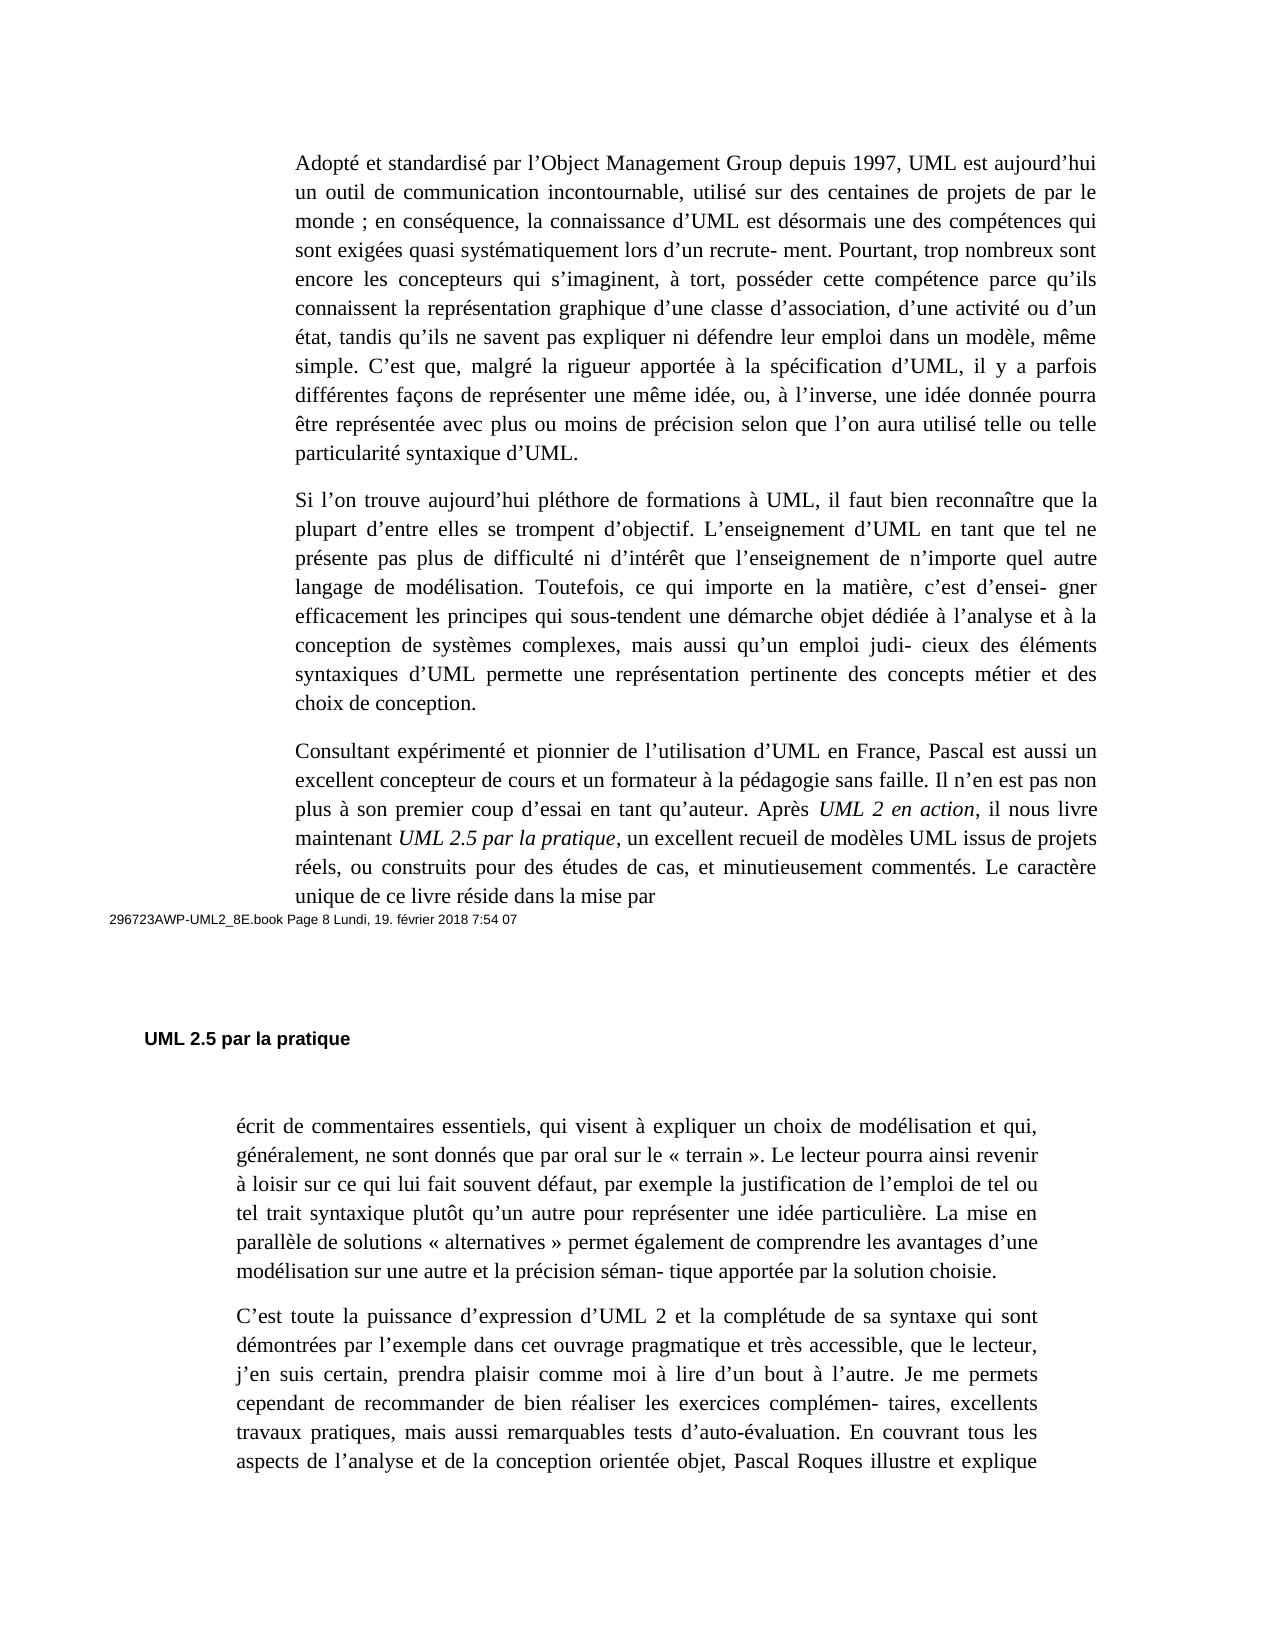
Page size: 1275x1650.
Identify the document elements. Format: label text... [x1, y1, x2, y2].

text 296723AWP-UML2_8E.book Page 8 Lundi, 19. février 2018 7:54 07 [109, 912, 562, 927]
text Si l’on trouve aujourd’hui pléthore de formations à UML, il faut bien reconnaître que la plupart d’entre elles se trompent d’objectif. L’enseignement d’UML en tant que tel ne présente pas plus de difficulté ni d’intérêt que l’enseignement de n’importe quel autre langage de modélisation. Toutefois, ce qui importe en la matière, c’est d’ensei- gner efficacement les principes qui sous-tendent une démarche objet dédiée à l’analyse et à la conception de systèmes complexes, mais aussi qu’un emploi judi- cieux des éléments syntaxiques d’UML permette une représentation pertinente des concepts métier et des choix de conception. [295, 487, 1098, 715]
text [236, 1303, 1039, 1473]
text UML 2.5 par la pratique 8 [144, 1010, 448, 1053]
text écrit de commentaires essentiels, qui visent à expliquer un choix de modélisation et qui, généralement, ne sont donnés que par oral sur le « terrain ». Le lecteur pourra ainsi revenir à loisir sur ce qui lui fait souvent défaut, par exemple la justification de l’emploi de tel ou tel trait syntaxique plutôt qu’un autre pour représenter une idée particulière. La mise en parallèle de solutions « alternatives » permet également de comprendre les avantages d’une modélisation sur une autre et la précision séman- tique apportée par la solution choisie. [236, 1113, 1039, 1283]
text Adopté et standardisé par l’Object Management Group depuis 1997, UML est aujourd’hui un outil de communication incontournable, utilisé sur des centaines de projets de par le monde ; en conséquence, la connaissance d’UML est désormais une des compétences qui sont exigées quasi systématiquement lors d’un recrute- ment. Pourtant, trop nombreux sont encore les concepteurs qui s’imaginent, à tort, posséder cette compétence parce qu’ils connaissent la représentation graphique d’une classe d’association, d’une activité ou d’un état, tandis qu’ils ne savent pas expliquer ni défendre leur emploi dans un modèle, même simple. C’est que, malgré la rigueur apportée à la spécification d’UML, il y a parfois différentes façons de représenter une même idée, ou, à l’inverse, une idée donnée pourra être représentée avec plus ou moins de précision selon que l’on aura utilisé telle ou telle particularité syntaxique d’UML. [295, 150, 1098, 465]
text Consultant expérimenté et pionnier de l’utilisation d’UML en France, Pascal est aussi un excellent concepteur de cours et un formateur à la pédagogie sans faille. Il n’en est pas non plus à son premier coup d’essai en tant qu’auteur. Après UML 2 en action, il nous livre maintenant UML 2.5 par la pratique, un excellent recueil de modèles UML issus de projets réels, ou construits pour des études de cas, et minutieusement commentés. Le caractère unique de ce livre réside dans la mise par [295, 738, 1098, 908]
